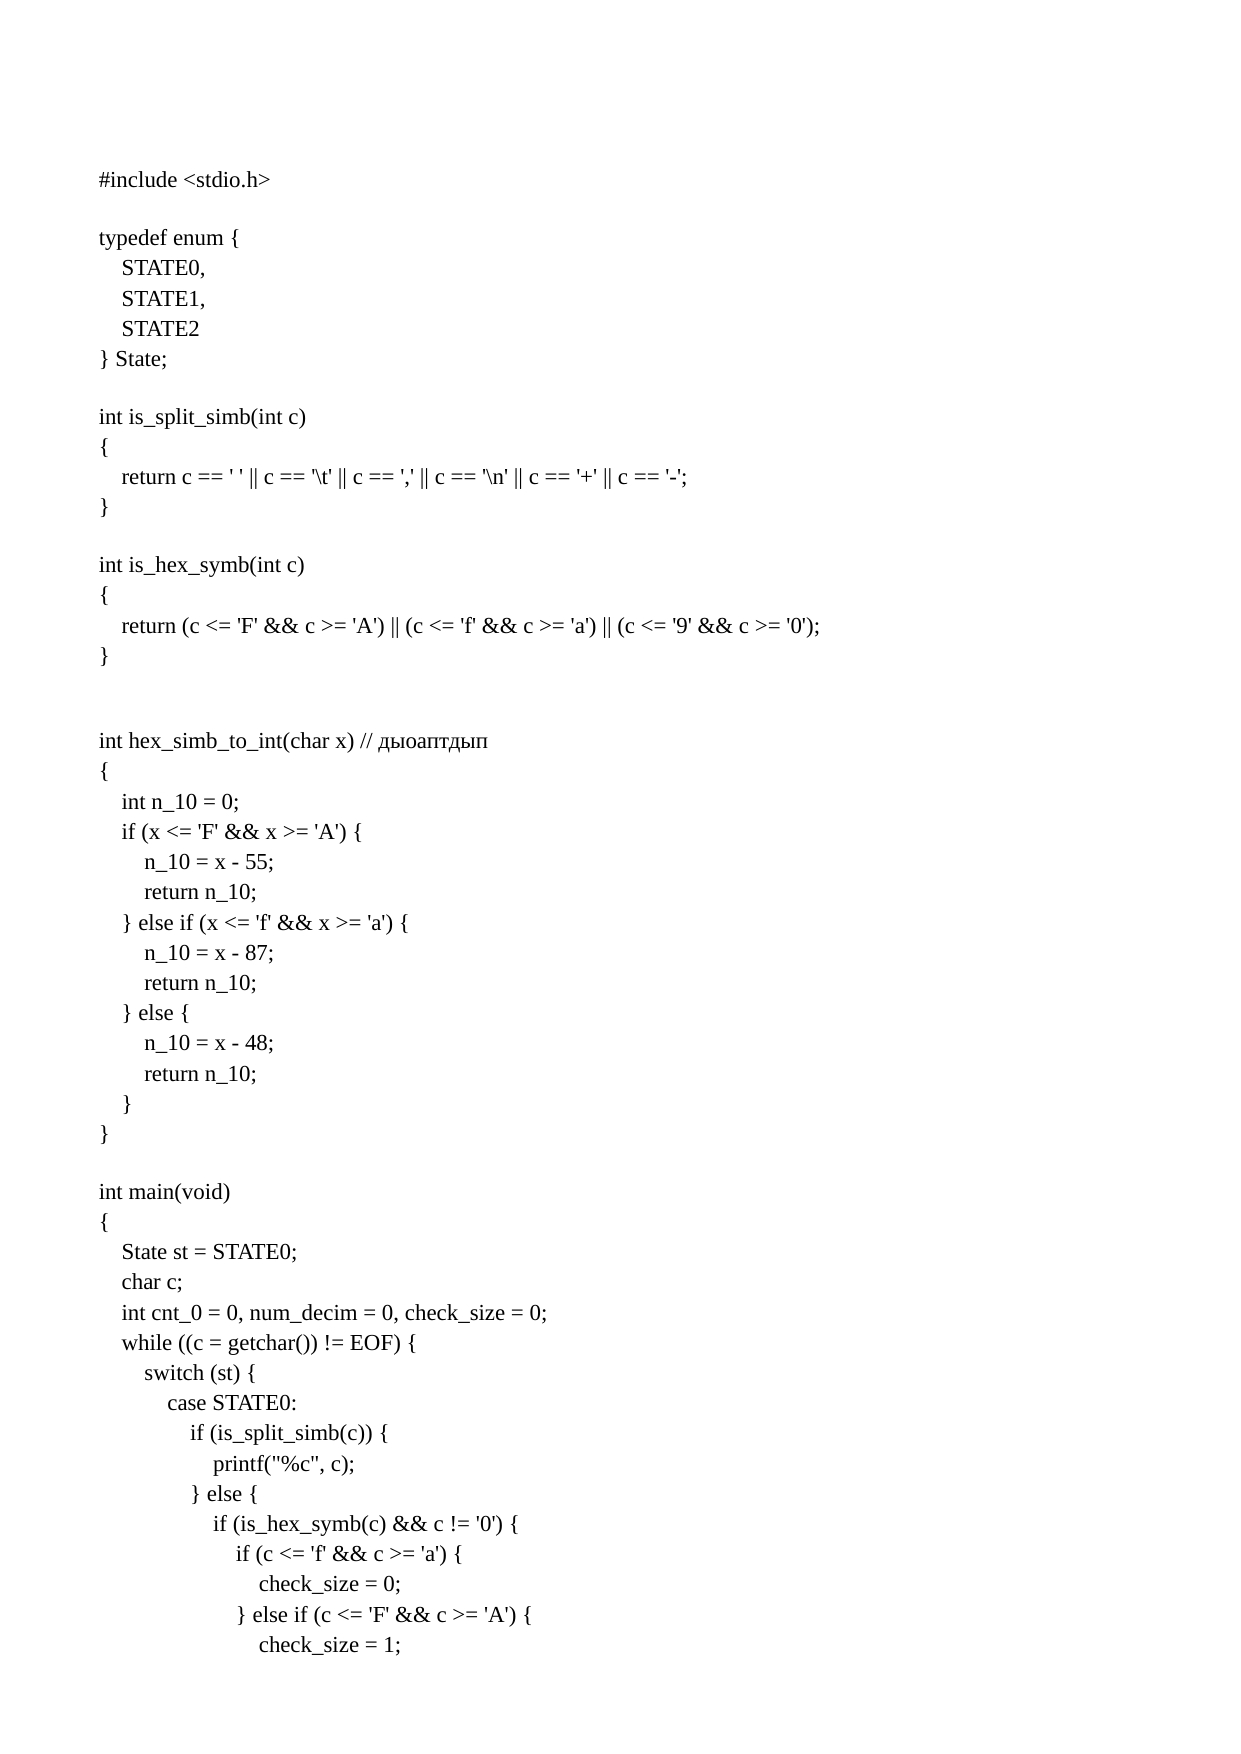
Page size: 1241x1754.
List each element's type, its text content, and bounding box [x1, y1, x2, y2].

text STATE2 [98, 315, 1092, 341]
text int main(void) [98, 1178, 1092, 1204]
text State st = STATE0; [98, 1238, 1092, 1264]
text } else { [98, 999, 1092, 1026]
text typedef enum { [98, 224, 1092, 251]
text if (is_hex_symb(c) && c != '0') { [98, 1510, 1092, 1536]
text return n_10; [98, 878, 1092, 905]
text int cnt_0 = 0, num_decim = 0, check_size = 0; [98, 1299, 1092, 1325]
text switch (st) { [98, 1359, 1092, 1385]
text char c; [98, 1268, 1092, 1295]
text check_size = 1; [98, 1631, 1092, 1657]
text return c == ' ' || c == '\t' || c == ',' || c == '\n' || c == '+' || c == '-'; [98, 463, 1092, 489]
text { [98, 433, 1092, 459]
text return (c <= 'F' && c >= 'A') || (c <= 'f' && c >= 'a') || (c <= '9' && c >= '0'); [98, 612, 1092, 638]
text { [98, 581, 1092, 608]
text STATE0, [98, 254, 1092, 281]
text n_10 = x - 55; [98, 848, 1092, 874]
text int is_split_simb(int c) [98, 403, 1092, 429]
text { [98, 757, 1092, 784]
text STATE1, [98, 284, 1092, 311]
text } [98, 1090, 1092, 1116]
text } State; [98, 345, 1092, 371]
text { [98, 1208, 1092, 1234]
text if (x <= 'F' && x >= 'A') { [98, 818, 1092, 844]
text case STATE0: [98, 1389, 1092, 1416]
text int hex_simb_to_int(char x) // дыоаптдып [98, 727, 1092, 754]
text if (c <= 'f' && c >= 'a') { [98, 1540, 1092, 1567]
text n_10 = x - 48; [98, 1029, 1092, 1056]
text #include <stdio.h> [98, 166, 1092, 193]
text int n_10 = 0; [98, 788, 1092, 814]
text check_size = 0; [98, 1571, 1092, 1597]
text } else if (c <= 'F' && c >= 'A') { [98, 1601, 1092, 1627]
text } else { [98, 1480, 1092, 1506]
text if (is_split_simb(c)) { [98, 1419, 1092, 1446]
text while ((c = getchar()) != EOF) { [98, 1329, 1092, 1355]
text } [98, 642, 1092, 668]
text return n_10; [98, 1059, 1092, 1086]
text return n_10; [98, 969, 1092, 995]
text printf("%c", c); [98, 1450, 1092, 1476]
text n_10 = x - 87; [98, 939, 1092, 965]
text } else if (x <= 'f' && x >= 'a') { [98, 908, 1092, 935]
text int is_hex_symb(int c) [98, 551, 1092, 578]
text } [98, 1120, 1092, 1146]
text } [98, 493, 1092, 520]
